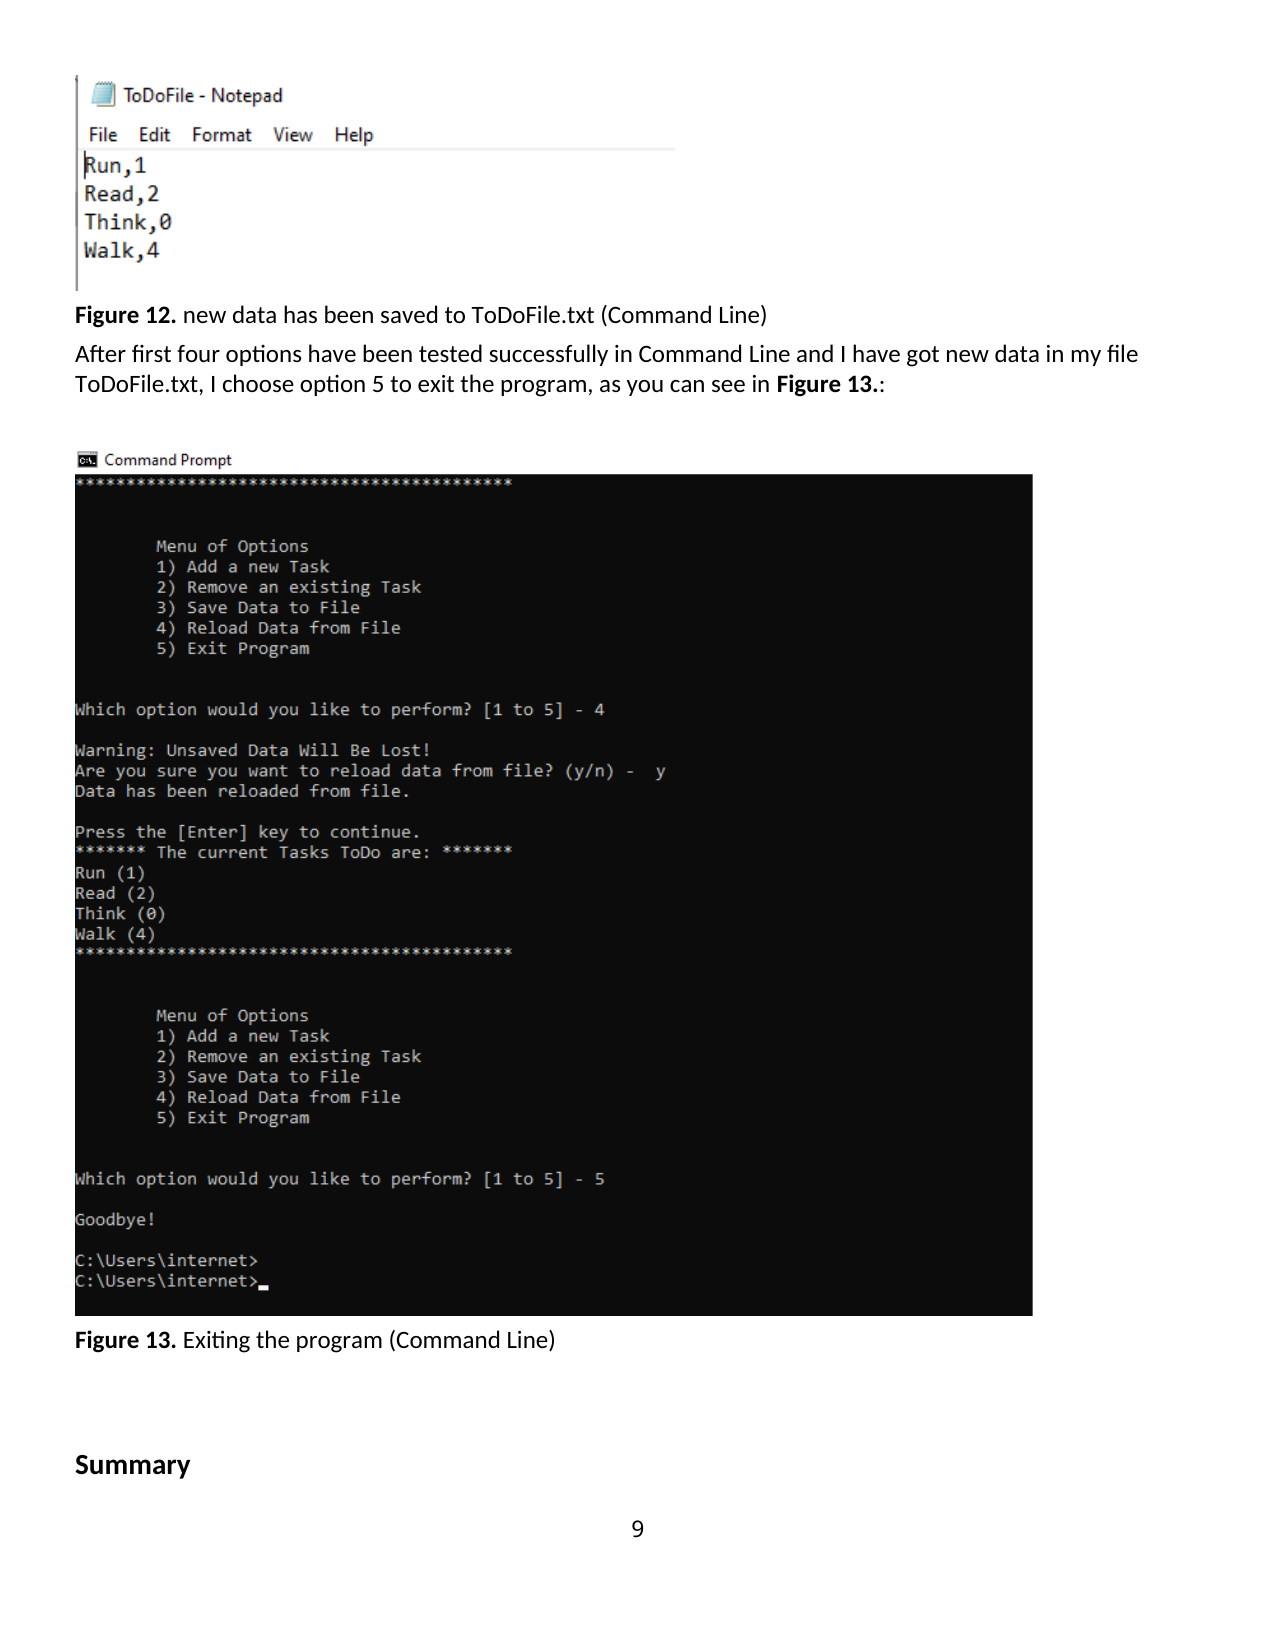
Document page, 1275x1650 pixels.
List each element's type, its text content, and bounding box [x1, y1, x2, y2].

text After first four options have been tested successfully in Command Line and I have got new data in my file ToDoFile.txt, I choose option 5 to exit the program, as you can see in Figure 13.: [75, 338, 1200, 399]
text Figure 12. new data has been saved to ToDoFile.txt (Command Line) [75, 299, 1200, 329]
picture [75, 446, 1033, 1316]
text Figure 13. Exiting the program (Command Line) [75, 1324, 1200, 1355]
text Summary [75, 1446, 1200, 1482]
picture [75, 75, 675, 291]
